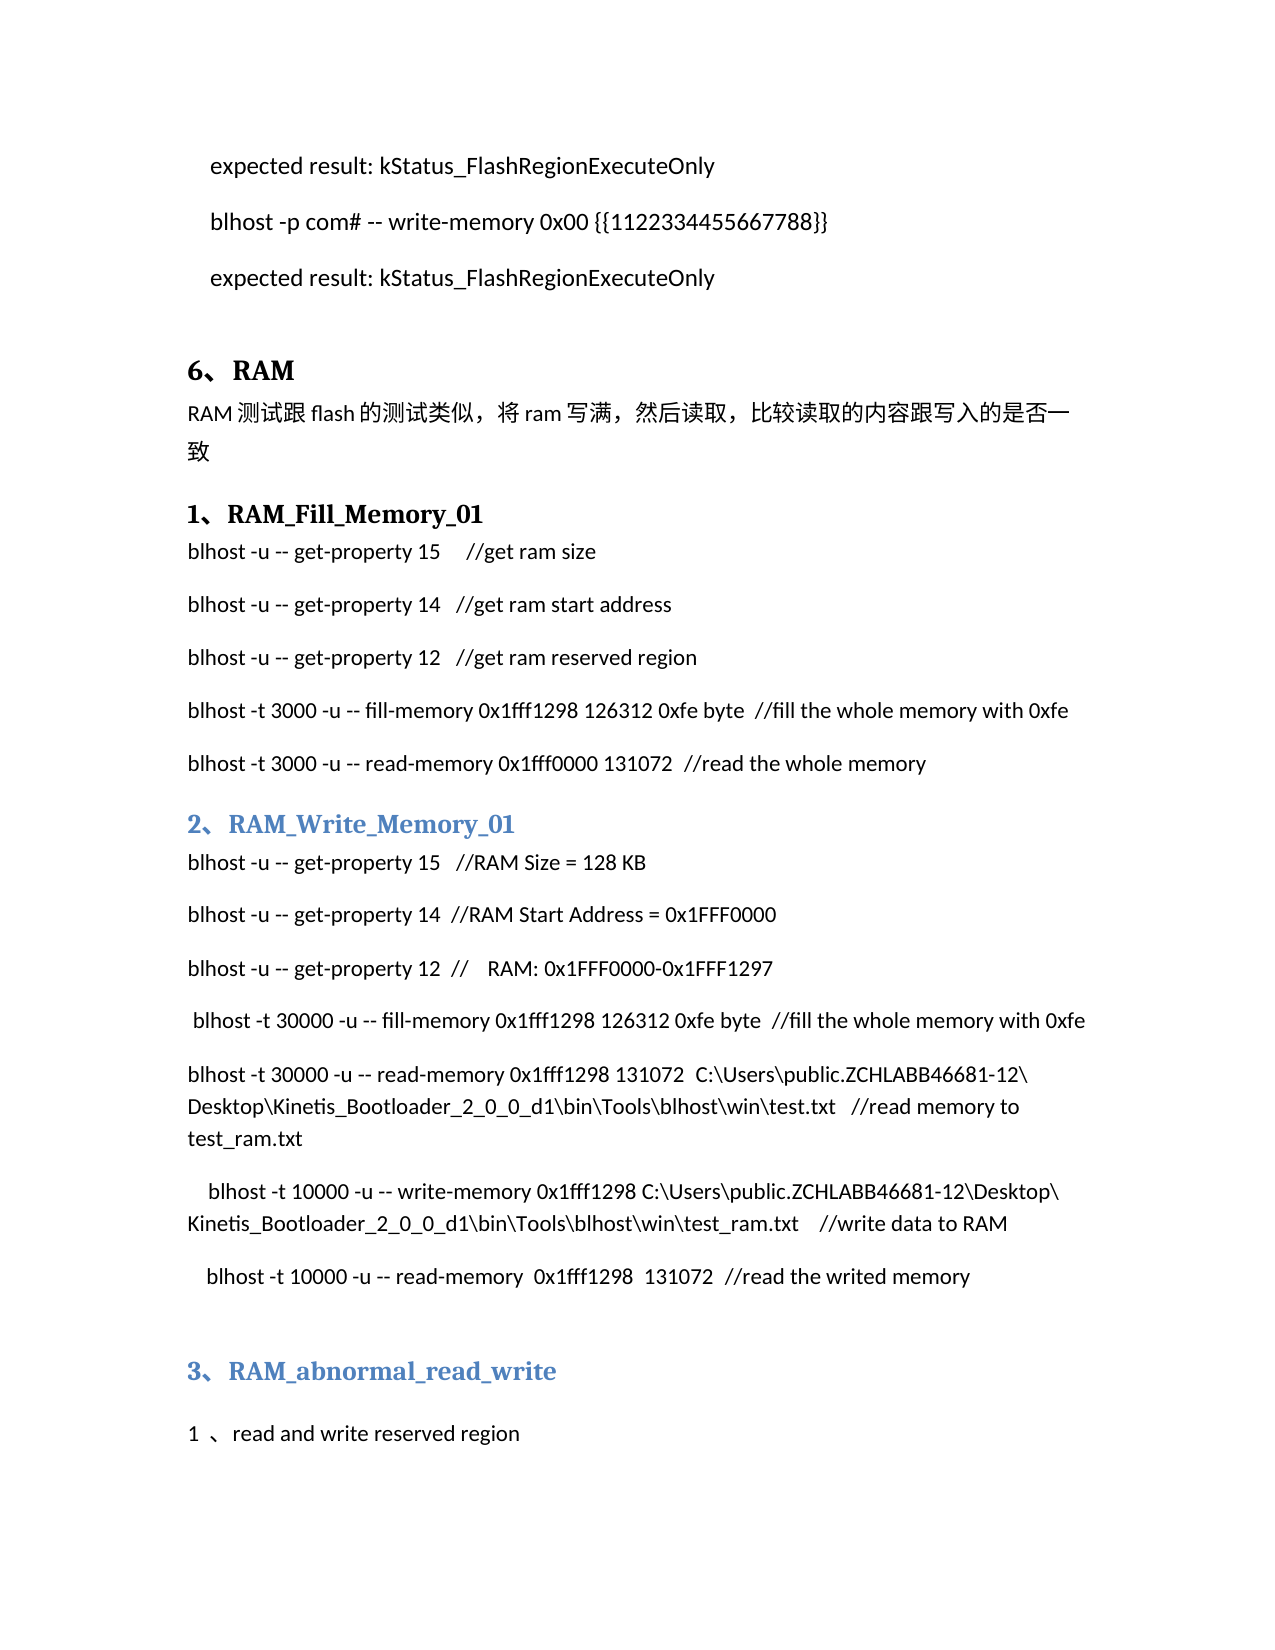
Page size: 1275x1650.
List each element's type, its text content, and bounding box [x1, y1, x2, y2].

text expected result: kStatus_FlashRegionExecuteOnly [187, 262, 1087, 292]
text blhost -t 30000 -u -- fill-memory 0x1fff1298 126312 0xfe byte //fill the whole memory with 0xfe [187, 1007, 1087, 1035]
text blhost -u -- get-property 12 //get ram reserved region [187, 643, 1087, 671]
subtitle 6、RAM [187, 347, 1087, 389]
text blhost -u -- get-property 14 //get ram start address [187, 590, 1087, 618]
text blhost -u -- get-property 14 //RAM Start Address = 0x1FFF0000 [187, 901, 1087, 929]
text 1 、read and write reserved region [187, 1415, 1087, 1448]
text blhost -u -- get-property 15 //RAM Size = 128 KB [187, 848, 1087, 876]
text blhost -t 10000 -u -- write-memory 0x1fff1298 C:\Users\public.ZCHLABB46681-12\Desktop\Kinetis_Bootloader_2_0_0_d1\bin\Tools\blhost\win\test_ram.txt //write data to RAM [187, 1177, 1087, 1237]
text blhost -t 10000 -u -- read-memory 0x1fff1298 131072 //read the writed memory [187, 1262, 1087, 1290]
text blhost -t 3000 -u -- read-memory 0x1fff0000 131072 //read the whole memory [187, 749, 1087, 777]
text 3、RAM_abnormal_read_write [187, 1315, 1087, 1388]
text blhost -p com# -- write-memory 0x00 {{1122334455667788}} [187, 206, 1087, 236]
text blhost -u -- get-property 15 //get ram size [187, 537, 1087, 565]
text expected result: kStatus_FlashRegionExecuteOnly [187, 150, 1087, 181]
subtitle 1、RAM_Fill_Memory_01 [187, 492, 1087, 532]
text blhost -t 3000 -u -- fill-memory 0x1fff1298 126312 0xfe byte //fill the whole memory with 0xfe [187, 696, 1087, 724]
text blhost -u -- get-property 12 // RAM: 0x1FFF0000-0x1FFF1297 [187, 954, 1087, 982]
text blhost -t 30000 -u -- read-memory 0x1fff1298 131072 C:\Users\public.ZCHLABB46681-12\Desktop\Kinetis_Bootloader_2_0_0_d1\bin\Tools\blhost\win\test.txt //read memory to test_ram.txt [187, 1060, 1087, 1152]
subtitle 2、RAM_Write_Memory_01 [187, 802, 1087, 842]
text RAM测试跟flash的测试类似，将ram写满，然后读取，比较读取的内容跟写入的是否一致 [187, 395, 1087, 467]
